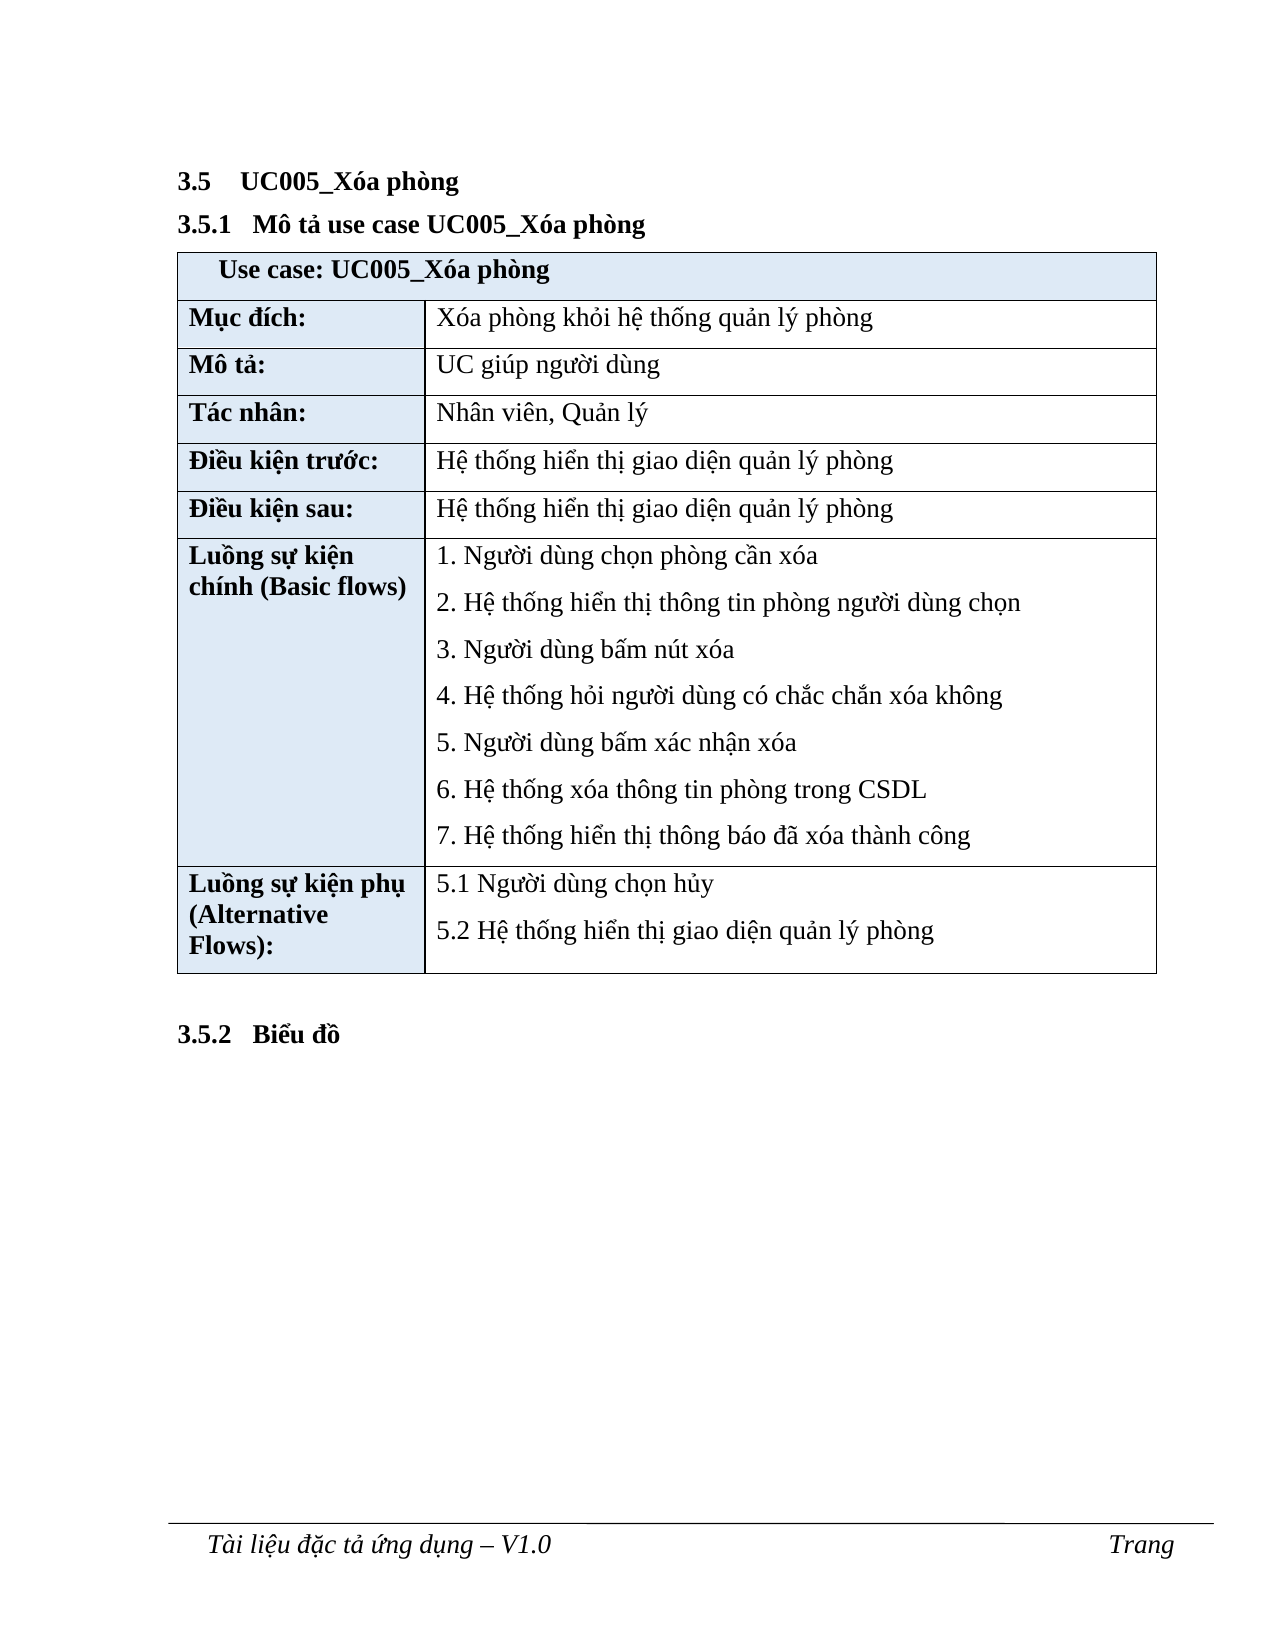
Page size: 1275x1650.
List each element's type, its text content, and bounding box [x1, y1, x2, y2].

table_cell Hệ thống hiển thị giao diện quản lý phòng [426, 492, 1156, 538]
table_cell Mục đích: [178, 301, 424, 347]
table_cell 1. Người dùng chọn phòng cần xóa 2. Hệ thống hiển thị thông tin phòng người dùng chọn 3. Người dùng bấm nút xóa 4. Hệ thống hỏi người dùng có chắc chắn xóa không 5. Người dùng bấm xác nhận xóa 6. Hệ thống xóa thông tin phòng trong CSDL 7. Hệ thống hiển thị thông báo đã xóa thành công [426, 539, 1156, 866]
table_cell Nhân viên, Quản lý [426, 396, 1156, 443]
table_cell 5.1 Người dùng chọn hủy 5.2 Hệ thống hiển thị giao diện quản lý phòng [426, 867, 1156, 973]
subtitle Biểu đồ [177, 1018, 1157, 1049]
table_cell Mô tả: [178, 349, 424, 395]
table_cell Tác nhân: [178, 396, 424, 443]
table_cell Hệ thống hiển thị giao diện quản lý phòng [426, 444, 1156, 491]
table_cell Điều kiện sau: [178, 492, 424, 538]
subtitle Mô tả use case UC005_Xóa phòng [177, 208, 1157, 239]
table_cell UC giúp người dùng [426, 349, 1156, 395]
table_header Use case: UC005_Xóa phòng [178, 253, 1156, 300]
subtitle UC005_Xóa phòng [177, 165, 1157, 196]
table_cell Xóa phòng khỏi hệ thống quản lý phòng [426, 301, 1156, 347]
table_cell Luồng sự kiện phụ (Alternative Flows): [178, 867, 424, 973]
table_cell Điều kiện trước: [178, 444, 424, 491]
table_cell Luồng sự kiện chính (Basic flows) [178, 539, 424, 866]
